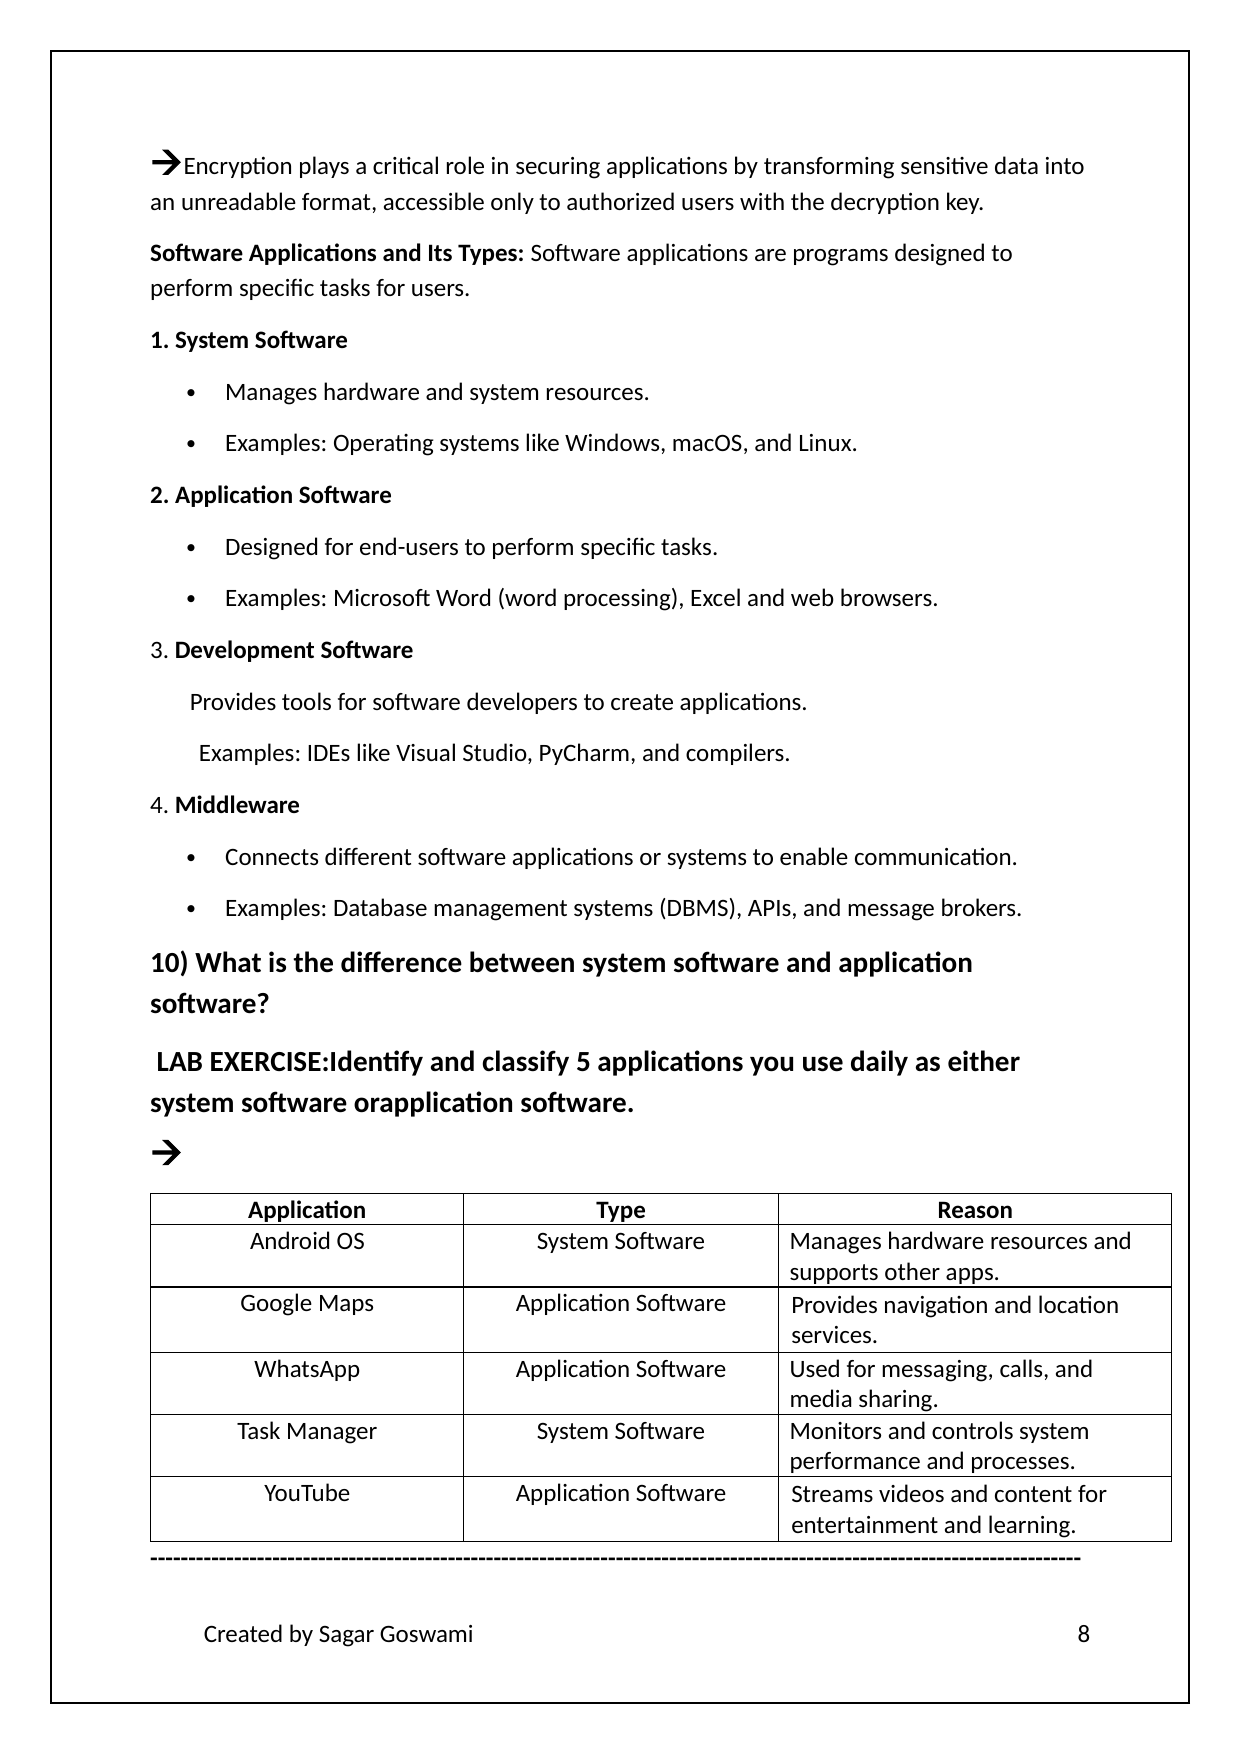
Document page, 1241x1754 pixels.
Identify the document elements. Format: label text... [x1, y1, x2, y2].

text Examples: IDEs like Visual Studio, PyCharm, and compilers. [187, 738, 1090, 768]
table_header Application [151, 1194, 463, 1224]
table_cell Manages hardware resources and supports other apps. [779, 1225, 1171, 1286]
list Examples: Database management systems (DBMS), APIs, and message brokers. [187, 893, 1090, 923]
table_cell Monitors and controls system performance and processes. [779, 1415, 1171, 1476]
text 3. Development Software [150, 634, 1090, 665]
text -------------------------------------------------------------------------------------------------------------------------- [150, 1542, 1090, 1573]
table_cell Application Software [464, 1288, 778, 1352]
table_cell [779, 1477, 1171, 1541]
table_cell YouTube [151, 1477, 463, 1541]
table_cell [779, 1288, 1171, 1352]
list Connects different software applications or systems to enable communication. [187, 841, 1090, 871]
list Manages hardware and system resources. [187, 376, 1090, 406]
table_cell Google Maps [151, 1288, 463, 1352]
text Encryption plays a critical role in securing applications by transforming sensitive data into an unreadable format, accessible only to authorized users with the decryption key. [150, 150, 1090, 216]
table_header Type [464, 1194, 778, 1224]
text LAB EXERCISE:Identify and classify 5 applications you use daily as either system software orapplication software. [150, 1043, 1090, 1119]
table_header Reason [779, 1194, 1171, 1224]
list Examples: Operating systems like Windows, macOS, and Linux. [187, 428, 1090, 458]
list Examples: Microsoft Word (word processing), Excel and web browsers. [187, 583, 1090, 613]
text Provides tools for software developers to create applications. [150, 686, 1090, 716]
table_cell Application Software [464, 1353, 778, 1414]
table_cell Task Manager [151, 1415, 463, 1476]
table_cell Application Software [464, 1477, 778, 1541]
table_cell System Software [464, 1415, 778, 1476]
text 4. Middleware [150, 789, 1090, 820]
table_cell Android OS [151, 1225, 463, 1286]
text 10) What is the difference between system software and application software? [150, 944, 1090, 1021]
list Designed for end-users to perform specific tasks. [187, 531, 1090, 561]
table_cell System Software [464, 1225, 778, 1286]
text Software Applications and Its Types: Software applications are programs designed to perform specific tasks for users. [150, 238, 1090, 303]
table_cell WhatsApp [151, 1353, 463, 1414]
text 2. Application Software [150, 479, 1090, 510]
table_cell Used for messaging, calls, and media sharing. [779, 1353, 1171, 1414]
text 1. System Software [150, 324, 1090, 355]
